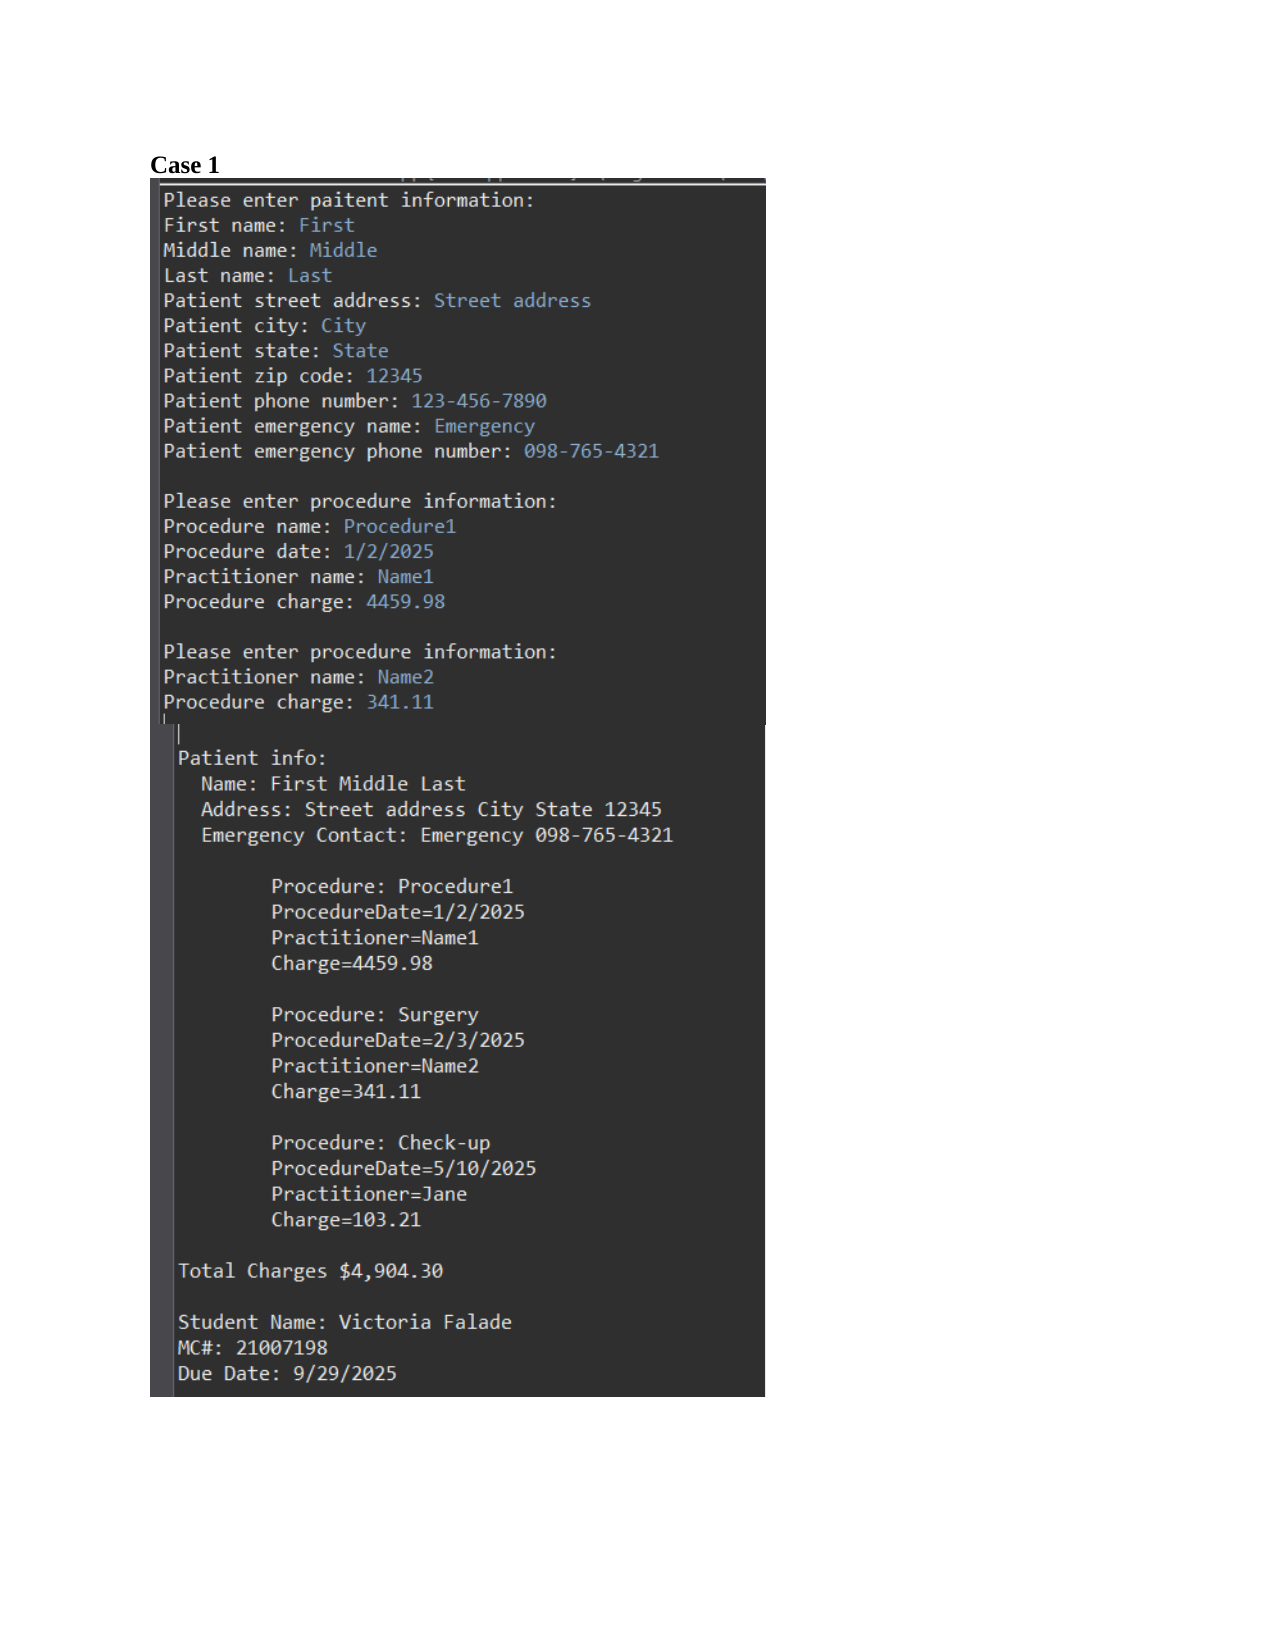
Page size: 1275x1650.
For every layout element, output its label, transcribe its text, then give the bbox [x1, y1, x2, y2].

picture [150, 178, 766, 1397]
list Case 1 [150, 150, 1125, 179]
